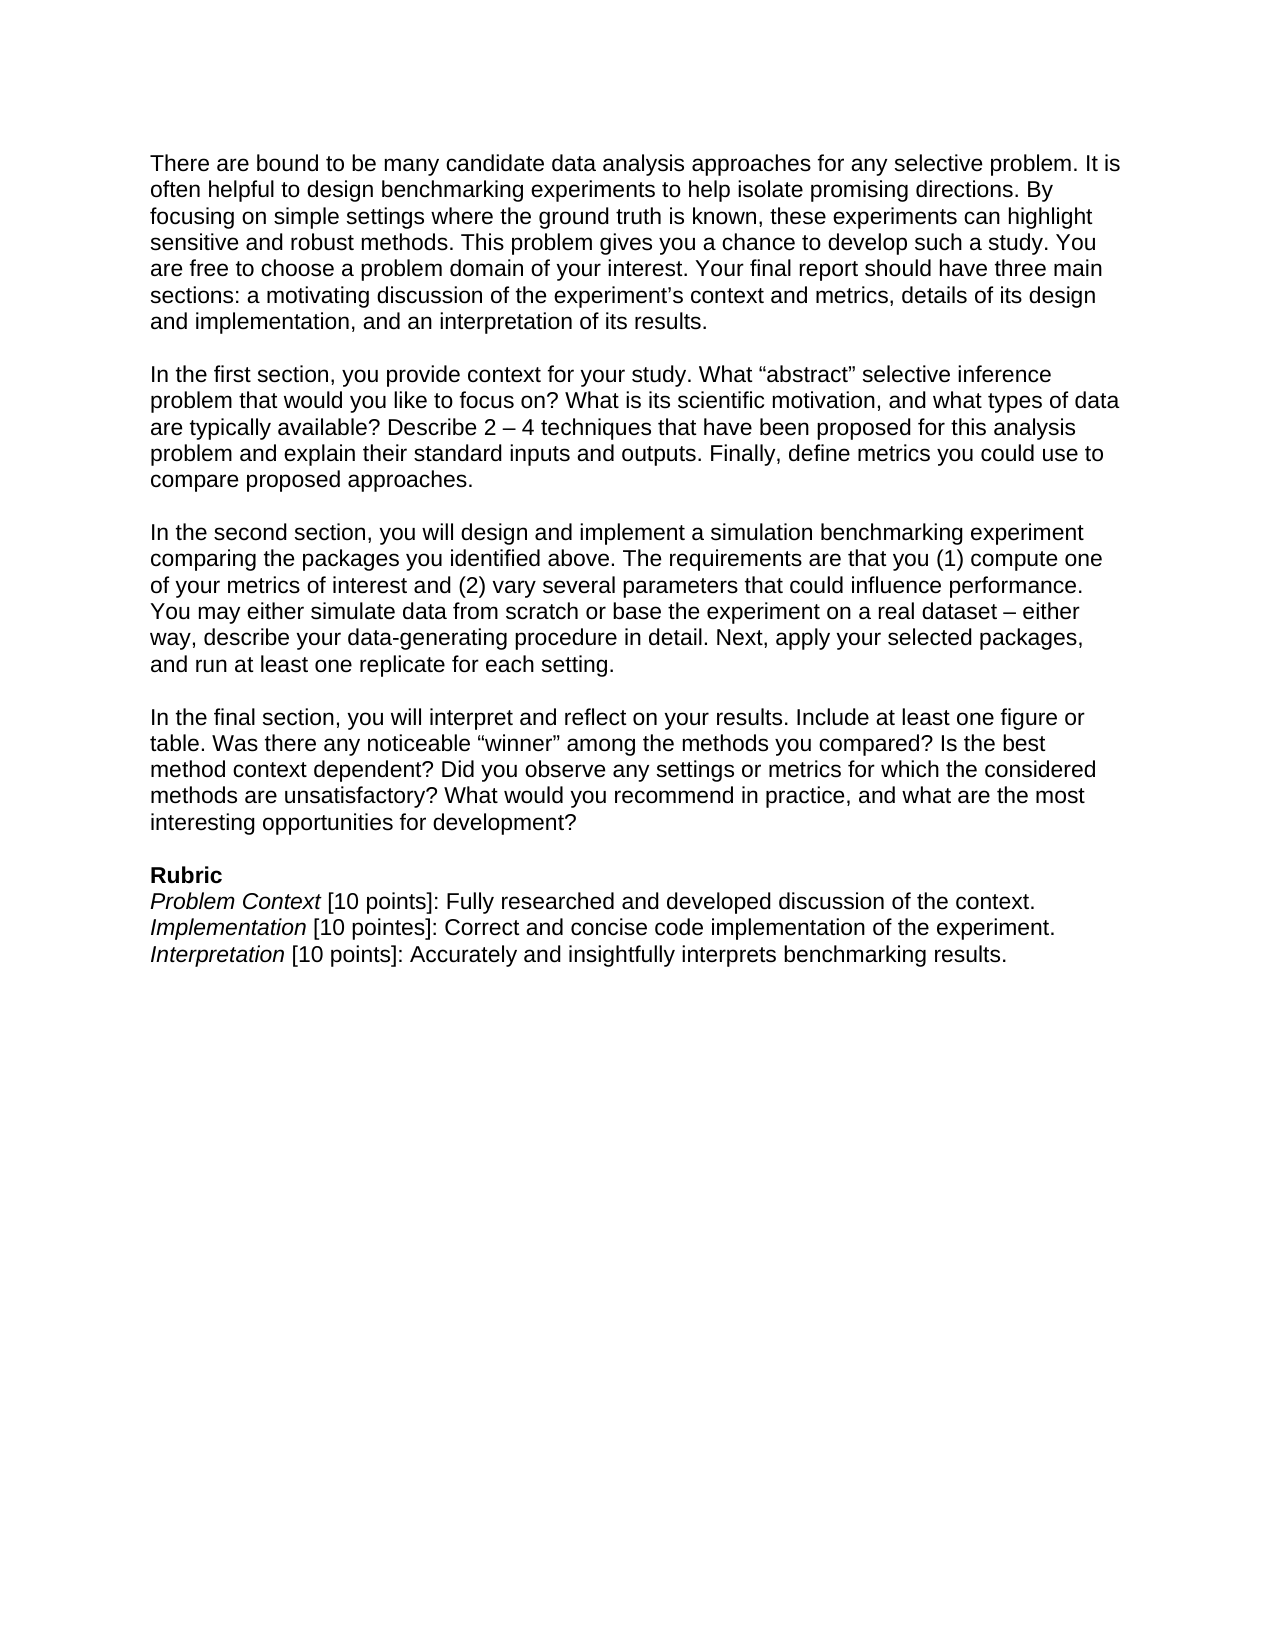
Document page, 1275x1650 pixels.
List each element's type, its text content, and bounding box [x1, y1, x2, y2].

text In the first section, you provide context for your study. What “abstract” selective inference problem that would you like to focus on? What is its scientific motivation, and what types of data are typically available? Describe 2 – 4 techniques that have been proposed for this analysis problem and explain their standard inputs and outputs. Finally, define metrics you could use to compare proposed approaches. [150, 361, 1125, 493]
text In the final section, you will interpret and reflect on your results. Include at least one figure or table. Was there any noticeable “winner” among the methods you compared? Is the best method context dependent? Did you observe any settings or metrics for which the considered methods are unsatisfactory? What would you recommend in practice, and what are the most interesting opportunities for development? [150, 703, 1125, 835]
text In the second section, you will design and implement a simulation benchmarking experiment comparing the packages you identified above. The requirements are that you (1) compute one of your metrics of interest and (2) vary several parameters that could influence performance. You may either simulate data from scratch or base the experiment on a real dataset – either way, describe your data-generating procedure in detail. Next, apply your selected packages, and run at least one replicate for each setting. [150, 519, 1125, 677]
text There are bound to be many candidate data analysis approaches for any selective problem. It is often helpful to design benchmarking experiments to help isolate promising directions. By focusing on simple settings where the ground truth is known, these experiments can highlight sensitive and robust methods. This problem gives you a chance to develop such a study. You are free to choose a problem domain of your interest. Your final report should have three main sections: a motivating discussion of the experiment’s context and metrics, details of its design and implementation, and an interpretation of its results. [150, 150, 1125, 334]
text Problem Context [10 points]: Fully researched and developed discussion of the context. [150, 888, 1125, 914]
text Implementation [10 pointes]: Correct and concise code implementation of the experiment. [150, 914, 1125, 941]
text Interpretation [10 points]: Accurately and insightfully interprets benchmarking results. [150, 941, 1125, 967]
text Rubric [150, 862, 1125, 888]
